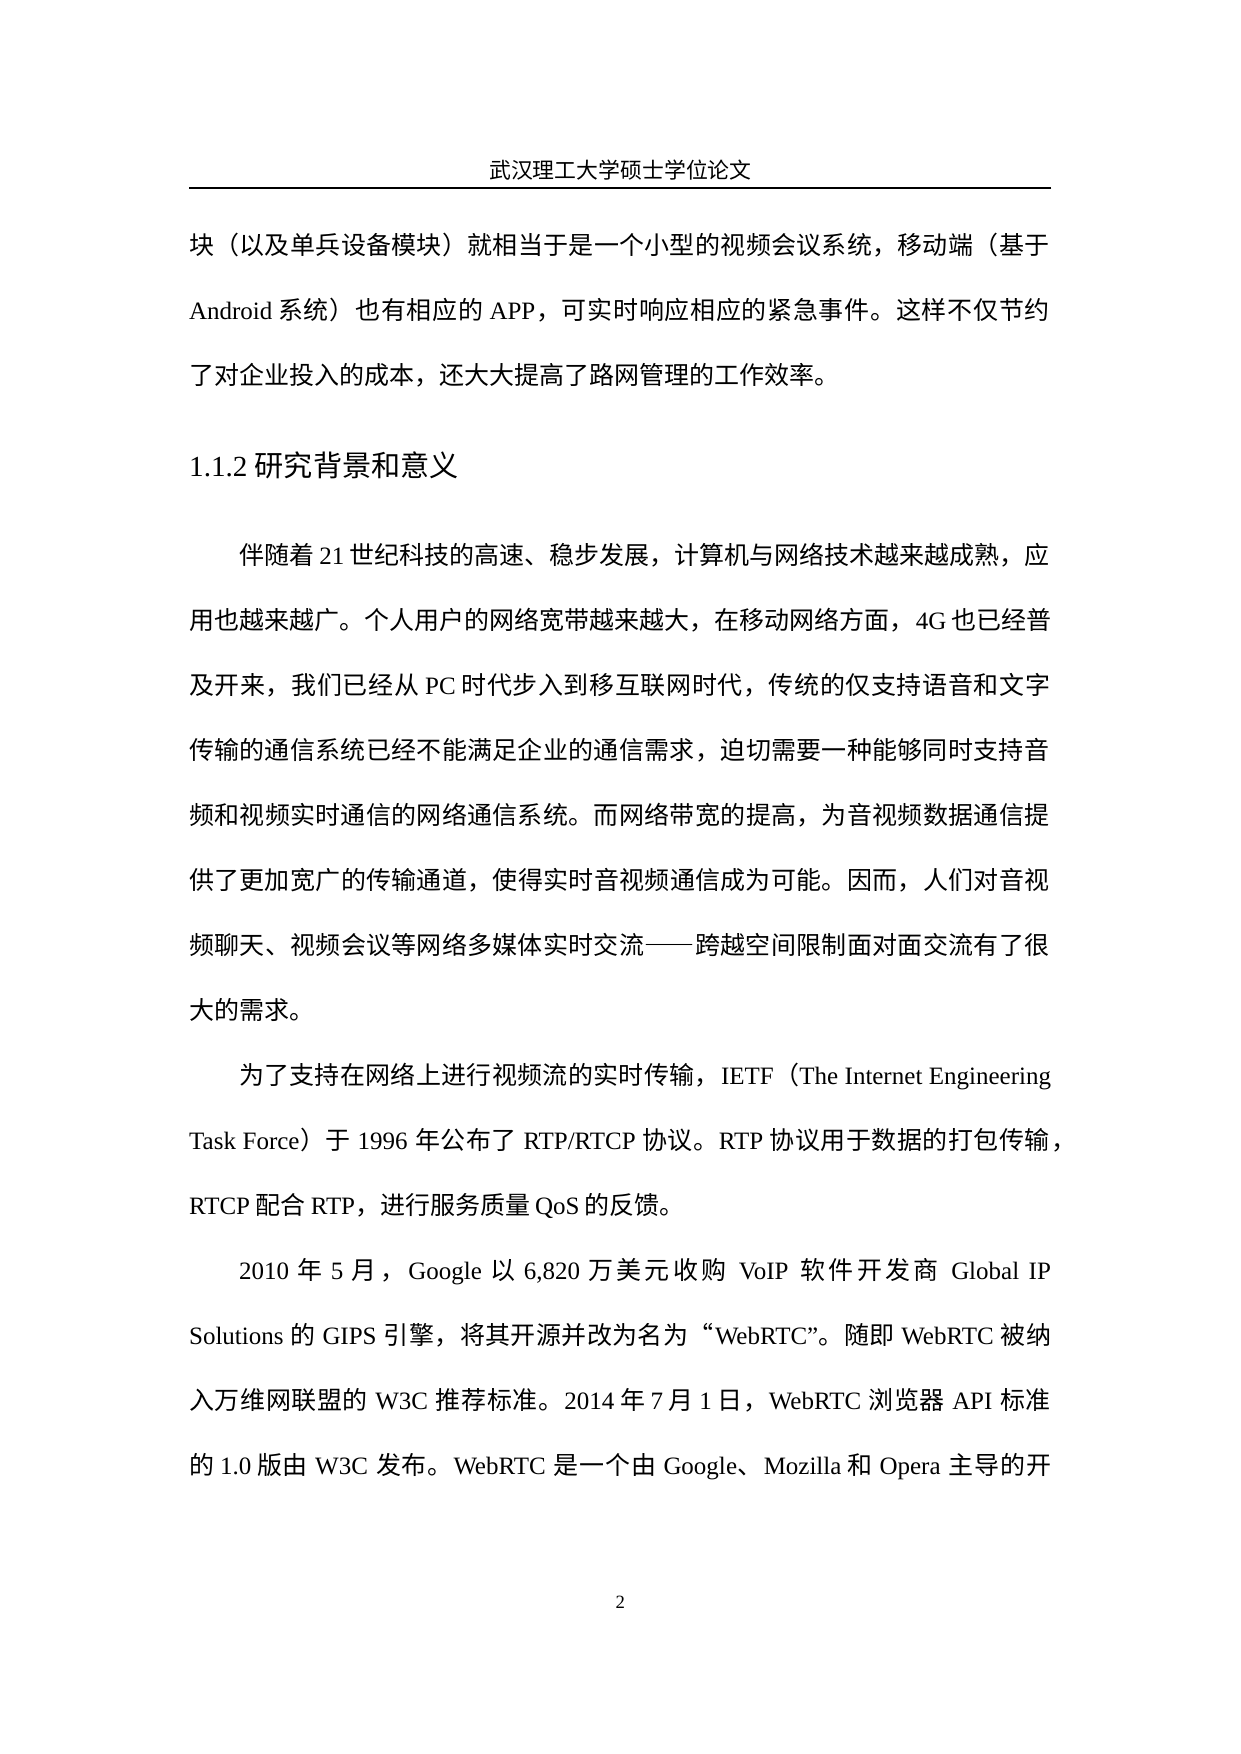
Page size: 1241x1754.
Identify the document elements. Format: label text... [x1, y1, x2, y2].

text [189, 1236, 1051, 1496]
text 伴随着21世纪科技的高速、稳步发展，计算机与网络技术越来越成熟，应用也越来越广。个人用户的网络宽带越来越大，在移动网络方面，4G也已经普及开来，我们已经从PC时代步入到移互联网时代，传统的仅支持语音和文字传输的通信系统已经不能满足企业的通信需求，迫切需要一种能够同时支持音频和视频实时通信的网络通信系统。而网络带宽的提高，为音视频数据通信提供了更加宽广的传输通道，使得实时音视频通信成为可能。因而，人们对音视频聊天、视频会议等网络多媒体实时交流——跨越空间限制面对面交流有了很大的需求。 [189, 521, 1051, 1041]
text 为了支持在网络上进行视频流的实时传输，IETF（The Internet Engineering Task Force）于 1996 年公布了 RTP/RTCP 协议。RTP 协议用于数据的打包传输，RTCP配合 RTP，进行服务质量QoS的反馈。 [189, 1041, 1051, 1236]
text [189, 211, 1051, 406]
text 1.1.2 研究背景和意义 [189, 431, 1051, 496]
